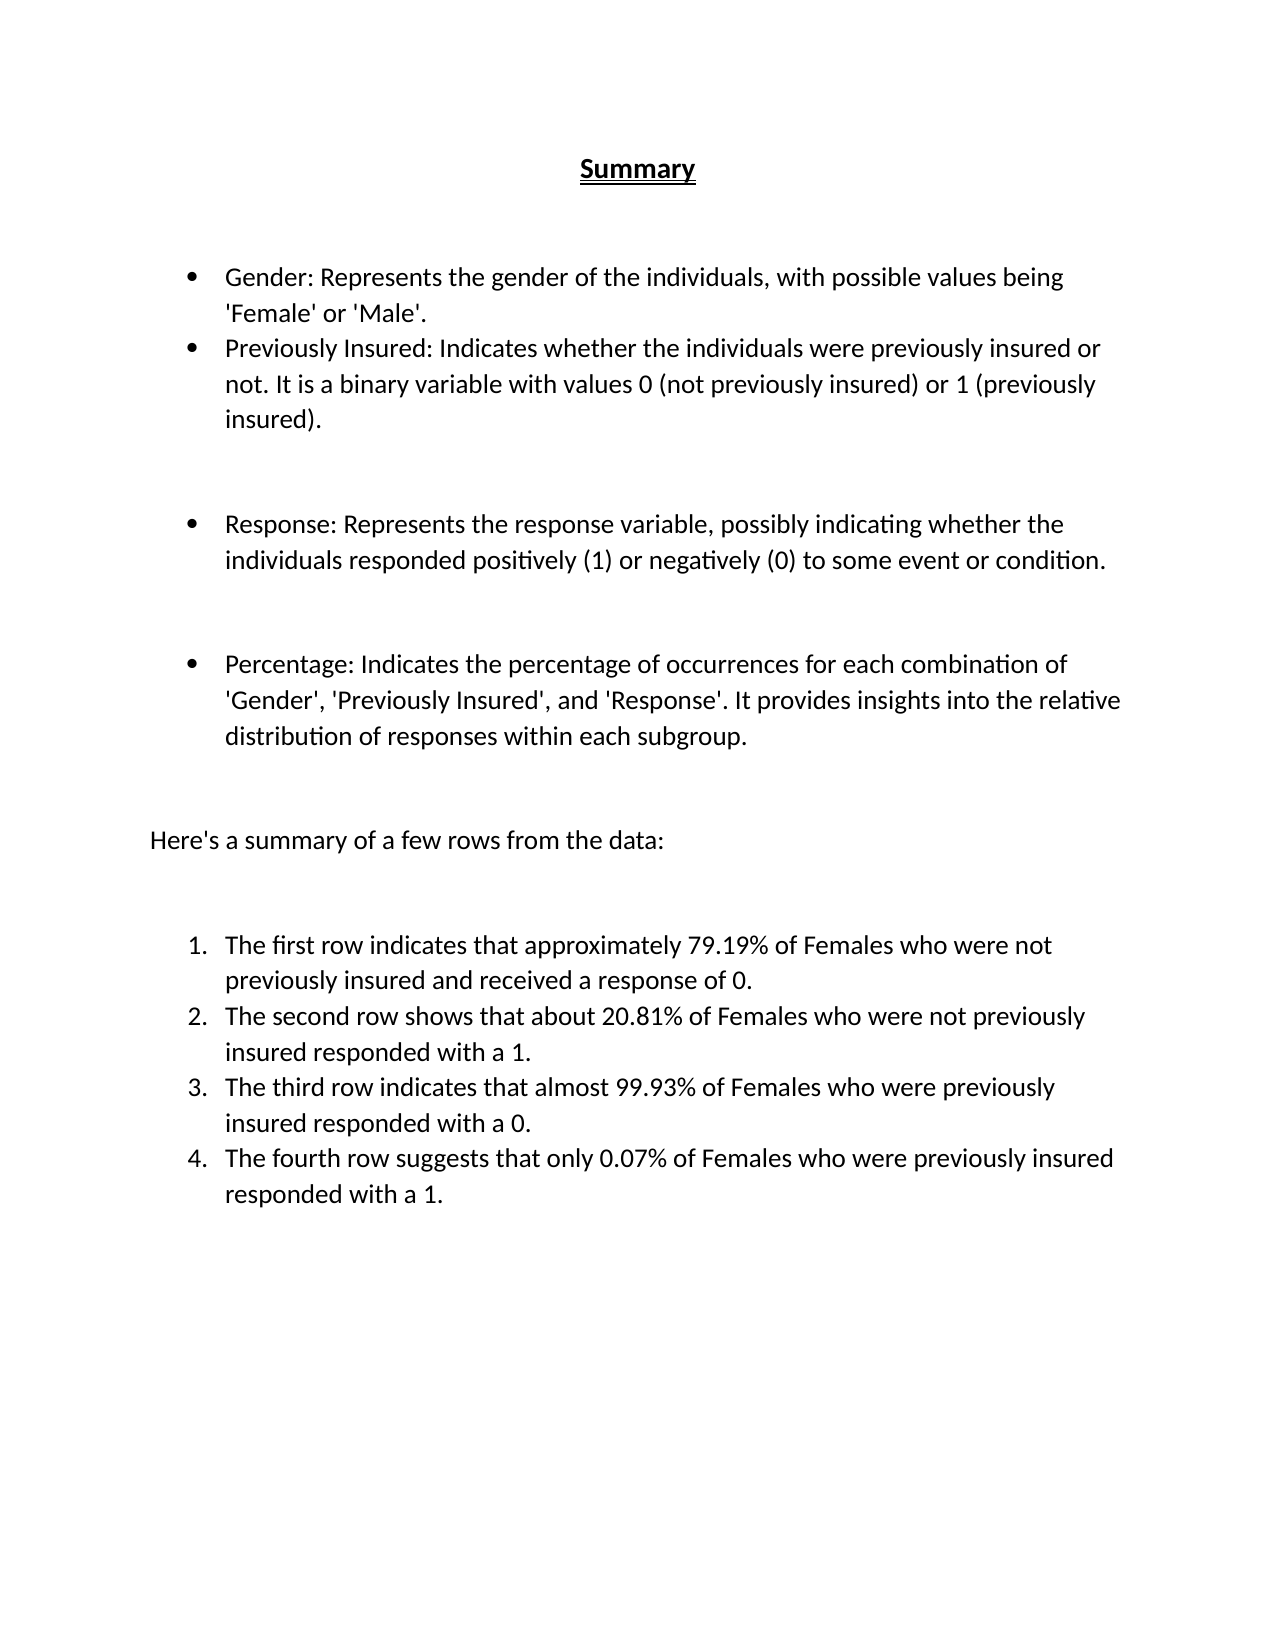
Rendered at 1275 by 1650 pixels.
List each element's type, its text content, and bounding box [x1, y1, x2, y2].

list Gender: Represents the gender of the individuals, with possible values being 'Female' or 'Male'. [187, 260, 1125, 329]
list The third row indicates that almost 99.93% of Females who were previously insured responded with a 0. [187, 1070, 1125, 1139]
list The second row shows that about 20.81% of Females who were not previously insured responded with a 1. [187, 999, 1125, 1068]
list The first row indicates that approximately 79.19% of Females who were not previously insured and received a response of 0. [187, 928, 1125, 997]
list Percentage: Indicates the percentage of occurrences for each combination of 'Gender', 'Previously Insured', and 'Response'. It provides insights into the relative distribution of responses within each subgroup. [187, 647, 1125, 752]
list The fourth row suggests that only 0.07% of Females who were previously insured responded with a 1. [187, 1142, 1125, 1210]
list Response: Represents the response variable, possibly indicating whether the individuals responded positively (1) or negatively (0) to some event or condition. [187, 507, 1125, 576]
list Previously Insured: Indicates whether the individuals were previously insured or not. It is a binary variable with values 0 (not previously insured) or 1 (previously insured). [187, 331, 1125, 436]
text Summary [150, 150, 1125, 186]
text Here's a summary of a few rows from the data: [150, 823, 1125, 856]
